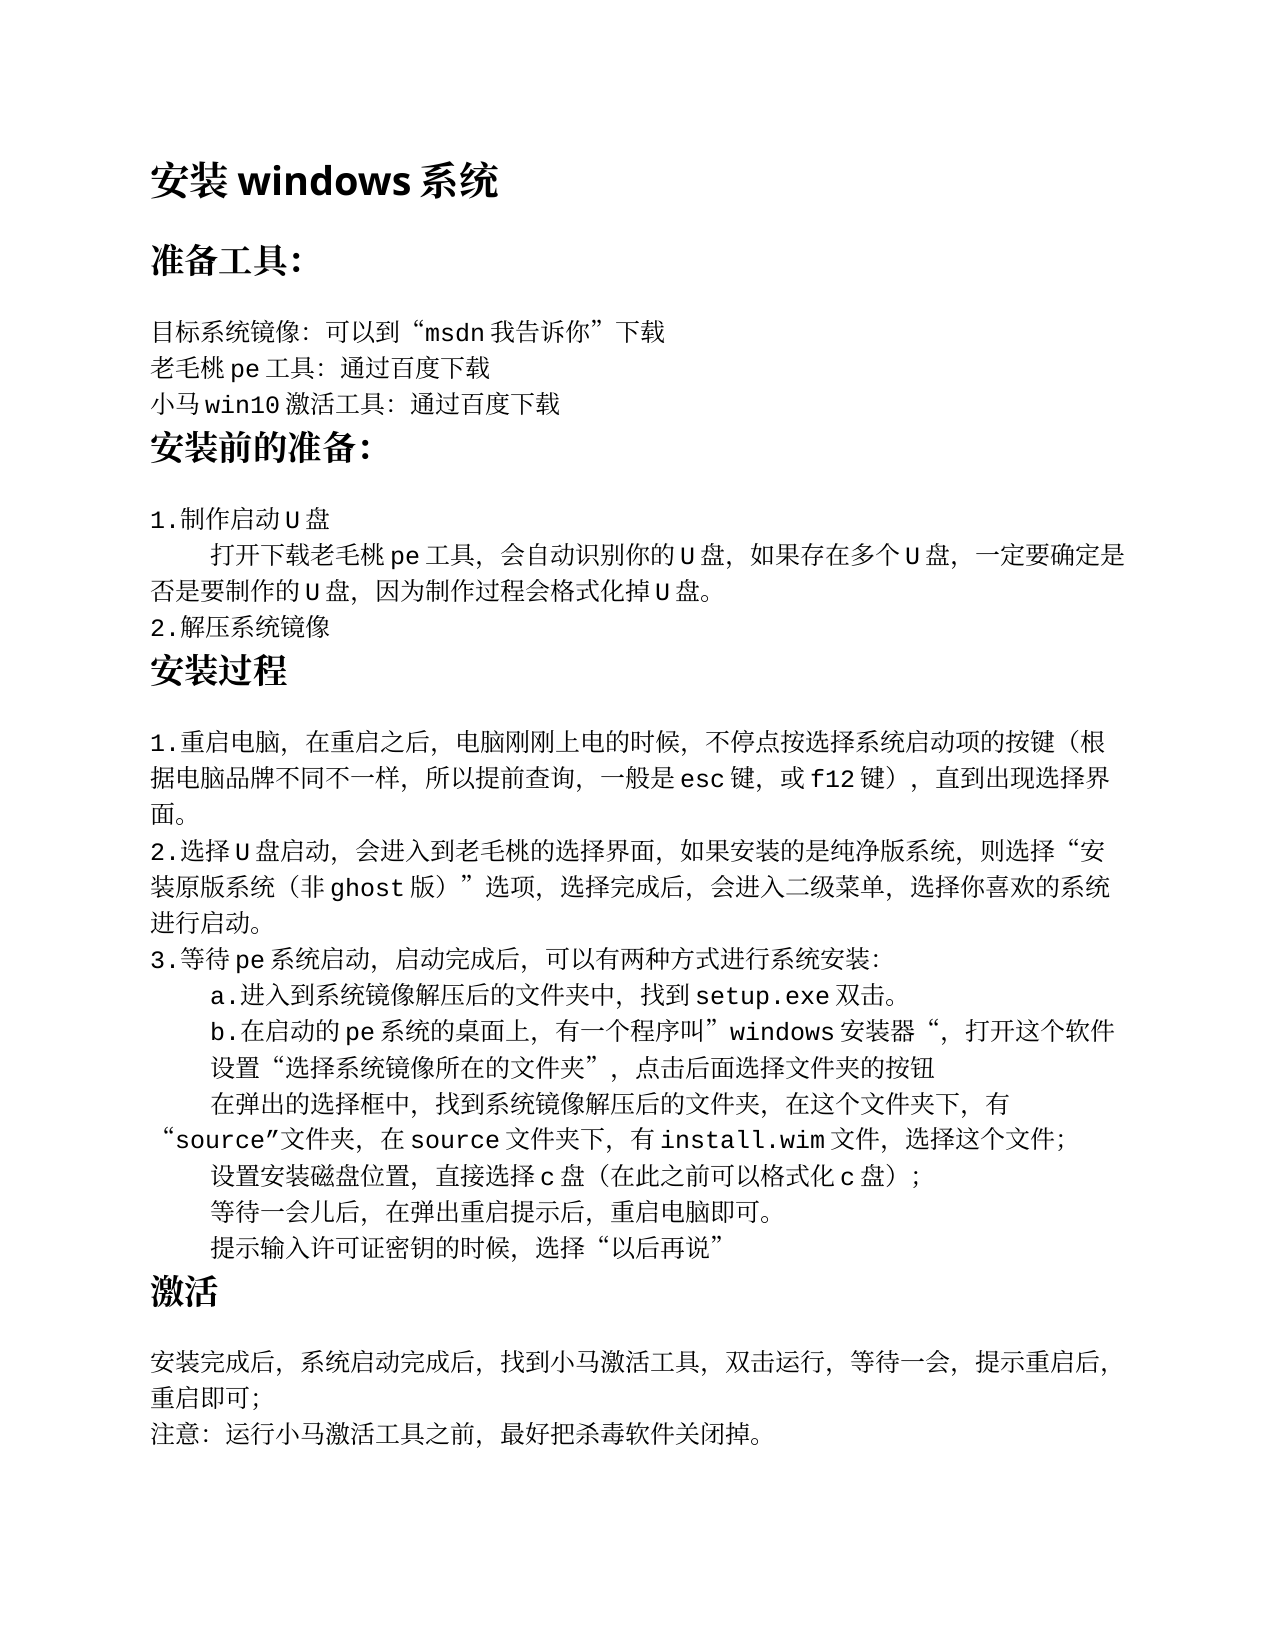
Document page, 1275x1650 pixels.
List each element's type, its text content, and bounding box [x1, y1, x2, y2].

text 安装过程 [150, 622, 1125, 669]
text 设置“选择系统镜像所在的文件夹”，点击后面选择文件夹的按钮 [150, 1006, 1125, 1040]
text a.进入到系统镜像解压后的文件夹中，找到setup.exe双击。 [150, 938, 1125, 972]
text 3.等待pe系统启动，启动完成后，可以有两种方式进行系统安装： [150, 903, 1125, 938]
text 安装前的准备： [150, 409, 1125, 456]
text 小马win10激活工具：通过百度下载 [150, 375, 1125, 409]
text 2.选择U盘启动，会进入到老毛桃的选择界面，如果安装的是纯净版系统，则选择“安装原版系统（非ghost版）”选项，选择完成后，会进入二级菜单，选择你喜欢的系统进行启动。 [150, 801, 1125, 903]
text 安装windows系统 [150, 150, 1125, 204]
text 打开下载老毛桃pe工具，会自动识别你的U盘，如果存在多个U盘，一定要确定是否是要制作的U盘，因为制作过程会格式化掉U盘。 [150, 519, 1125, 588]
text 提示输入许可证密钥的时候，选择“以后再说” [150, 1177, 1125, 1211]
text 2.解压系统镜像 [150, 588, 1125, 622]
text 目标系统镜像：可以到“msdn我告诉你”下载 [150, 307, 1125, 341]
text 准备工具： [150, 231, 1125, 278]
text 激活 [150, 1211, 1125, 1258]
text 安装完成后，系统启动完成后，找到小马激活工具，双击运行，等待一会，提示重启后，重启即可； [150, 1287, 1125, 1355]
text 等待一会儿后，在弹出重启提示后，重启电脑即可。 [150, 1143, 1125, 1177]
text 1.重启电脑，在重启之后，电脑刚刚上电的时候，不停点按选择系统启动项的按键（根据电脑品牌不同不一样，所以提前查询，一般是esc键，或f12键），直到出现选择界面。 [150, 698, 1125, 801]
text 设置安装磁盘位置，直接选择c盘（在此之前可以格式化c盘）； [150, 1108, 1125, 1143]
text 1.制作启动U盘 [150, 485, 1125, 519]
text 注意：运行小马激活工具之前，最好把杀毒软件关闭掉。 [150, 1355, 1125, 1389]
text b.在启动的pe系统的桌面上，有一个程序叫”windows安装器“，打开这个软件 [150, 972, 1125, 1006]
text 在弹出的选择框中，找到系统镜像解压后的文件夹，在这个文件夹下，有“source”文件夹，在source文件夹下，有install.wim文件，选择这个文件； [150, 1040, 1125, 1108]
text 老毛桃pe工具：通过百度下载 [150, 341, 1125, 375]
